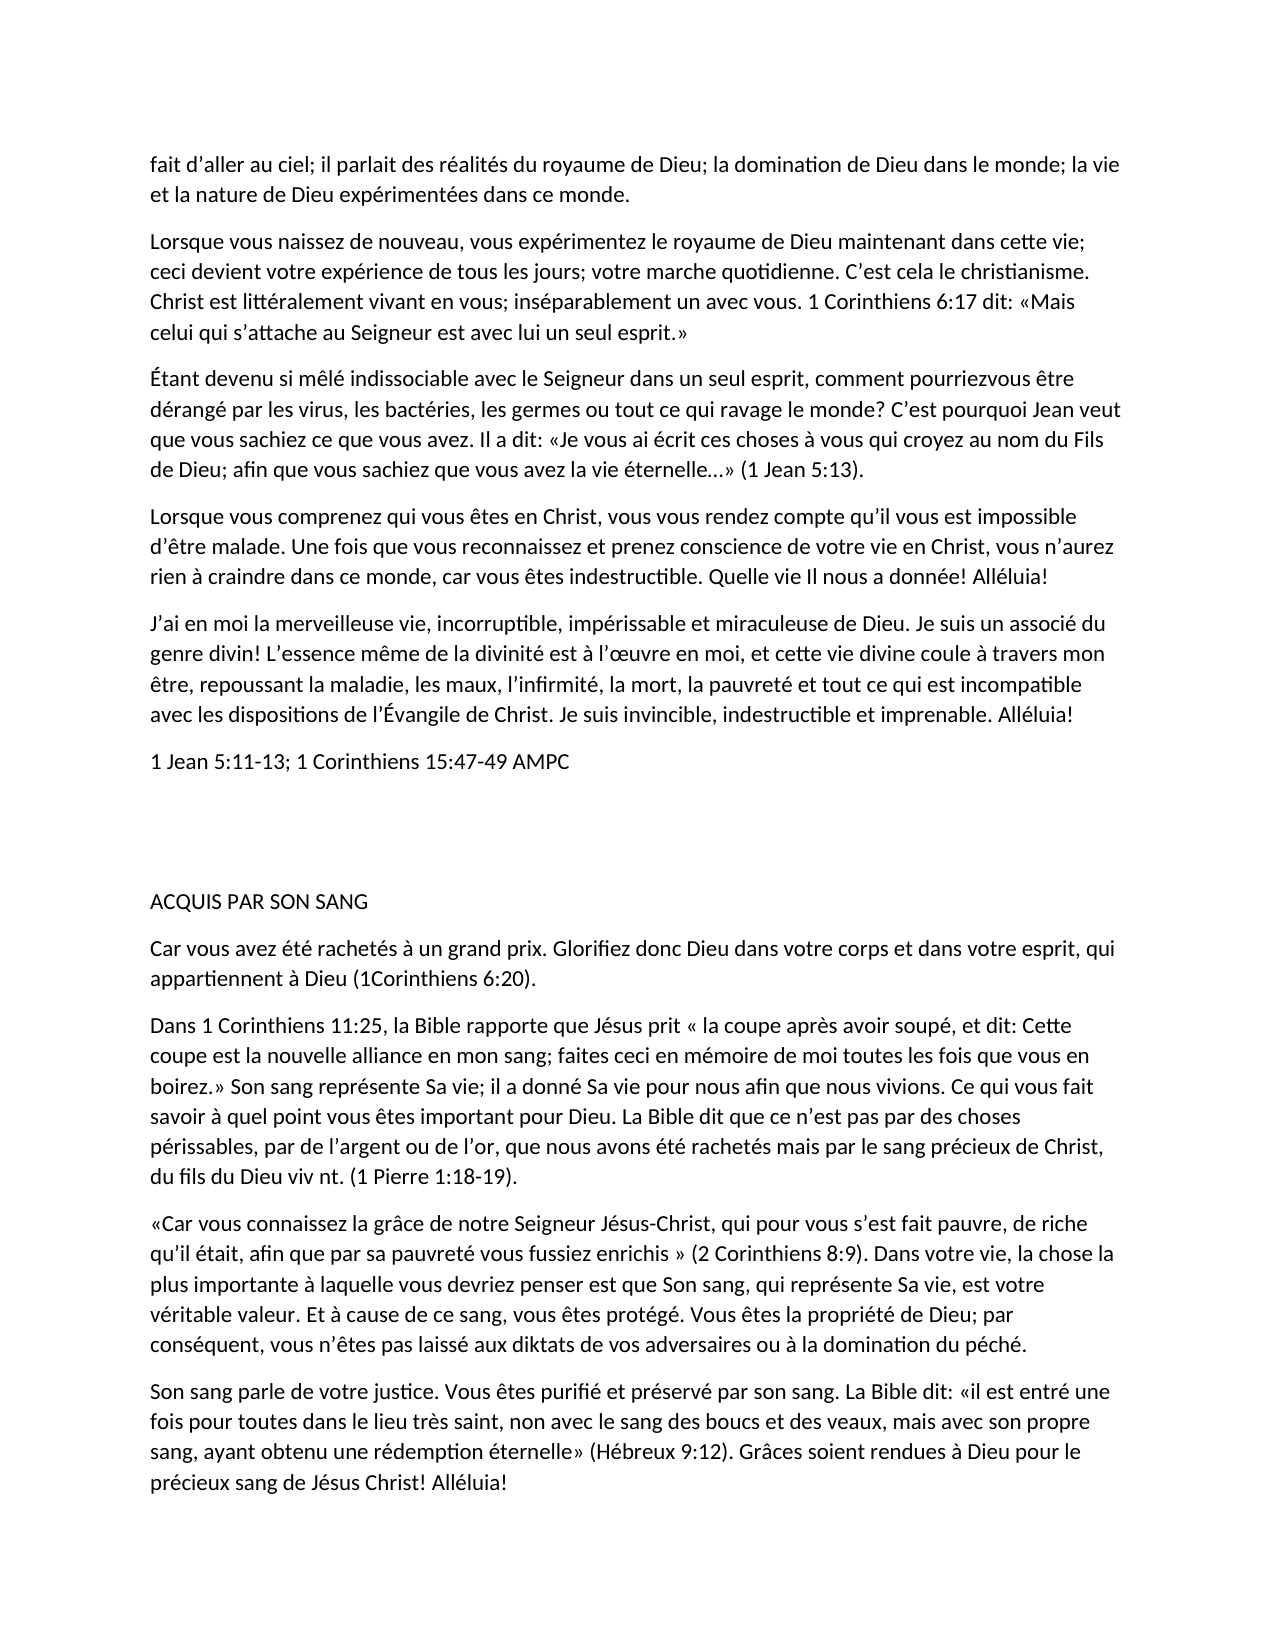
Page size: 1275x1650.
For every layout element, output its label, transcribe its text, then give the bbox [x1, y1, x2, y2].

text «Car vous connaissez la grâce de notre Seigneur Jésus-Christ, qui pour vous s’est fait pauvre, de riche qu’il était, afin que par sa pauvreté vous fussiez enrichis » (2 Corinthiens 8:9). Dans votre vie, la chose la plus importante à laquelle vous devriez penser est que Son sang, qui représente Sa vie, est votre véritable valeur. Et à cause de ce sang, vous êtes protégé. Vous êtes la propriété de Dieu; par conséquent, vous n’êtes pas laissé aux diktats de vos adversaires ou à la domination du péché. [150, 1209, 1125, 1358]
text J’ai en moi la merveilleuse vie, incorruptible, impérissable et miraculeuse de Dieu. Je suis un associé du genre divin! L’essence même de la divinité est à l’œuvre en moi, et cette vie divine coule à travers mon être, repoussant la maladie, les maux, l’infirmité, la mort, la pauvreté et tout ce qui est incompatible avec les dispositions de l’Évangile de Christ. Je suis invincible, indestructible et imprenable. Alléluia! [150, 609, 1125, 728]
text Dans 1 Corinthiens 11:25, la Bible rapporte que Jésus prit « la coupe après avoir soupé, et dit: Cette coupe est la nouvelle alliance en mon sang; faites ceci en mémoire de moi toutes les fois que vous en boirez.» Son sang représente Sa vie; il a donné Sa vie pour nous afin que nous vivions. Ce qui vous fait savoir à quel point vous êtes important pour Dieu. La Bible dit que ce n’est pas par des choses périssables, par de l’argent ou de l’or, que nous avons été rachetés mais par le sang précieux de Christ, du fils du Dieu viv nt. (1 Pierre 1:18-19). [150, 1011, 1125, 1191]
text 1 Jean 5:11-13; 1 Corinthiens 15:47-49 AMPC [150, 747, 1125, 775]
text ACQUIS PAR SON SANG [150, 887, 1125, 916]
text Étant devenu si mêlé indissociable avec le Seigneur dans un seul esprit, comment pourriezvous être dérangé par les virus, les bactéries, les germes ou tout ce qui ravage le monde? C’est pourquoi Jean veut que vous sachiez ce que vous avez. Il a dit: «Je vous ai écrit ces choses à vous qui croyez au nom du Fils de Dieu; afin que vous sachiez que vous avez la vie éternelle…» (1 Jean 5:13). [150, 364, 1125, 483]
text Car vous avez été rachetés à un grand prix. Glorifiez donc Dieu dans votre corps et dans votre esprit, qui appartiennent à Dieu (1Corinthiens 6:20). [150, 934, 1125, 993]
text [150, 150, 1125, 208]
text Son sang parle de votre justice. Vous êtes purifié et préservé par son sang. La Bible dit: «il est entré une fois pour toutes dans le lieu très saint, non avec le sang des boucs et des veaux, mais avec son propre sang, ayant obtenu une rédemption éternelle» (Hébreux 9:12). Grâces soient rendues à Dieu pour le précieux sang de Jésus Christ! Alléluia! [150, 1377, 1125, 1496]
text Lorsque vous naissez de nouveau, vous expérimentez le royaume de Dieu maintenant dans cette vie; ceci devient votre expérience de tous les jours; votre marche quotidienne. C’est cela le christianisme. Christ est littéralement vivant en vous; inséparablement un avec vous. 1 Corinthiens 6:17 dit: «Mais celui qui s’attache au Seigneur est avec lui un seul esprit.» [150, 227, 1125, 346]
text Lorsque vous comprenez qui vous êtes en Christ, vous vous rendez compte qu’il vous est impossible d’être malade. Une fois que vous reconnaissez et prenez conscience de votre vie en Christ, vous n’aurez rien à craindre dans ce monde, car vous êtes indestructible. Quelle vie Il nous a donnée! Alléluia! [150, 502, 1125, 591]
